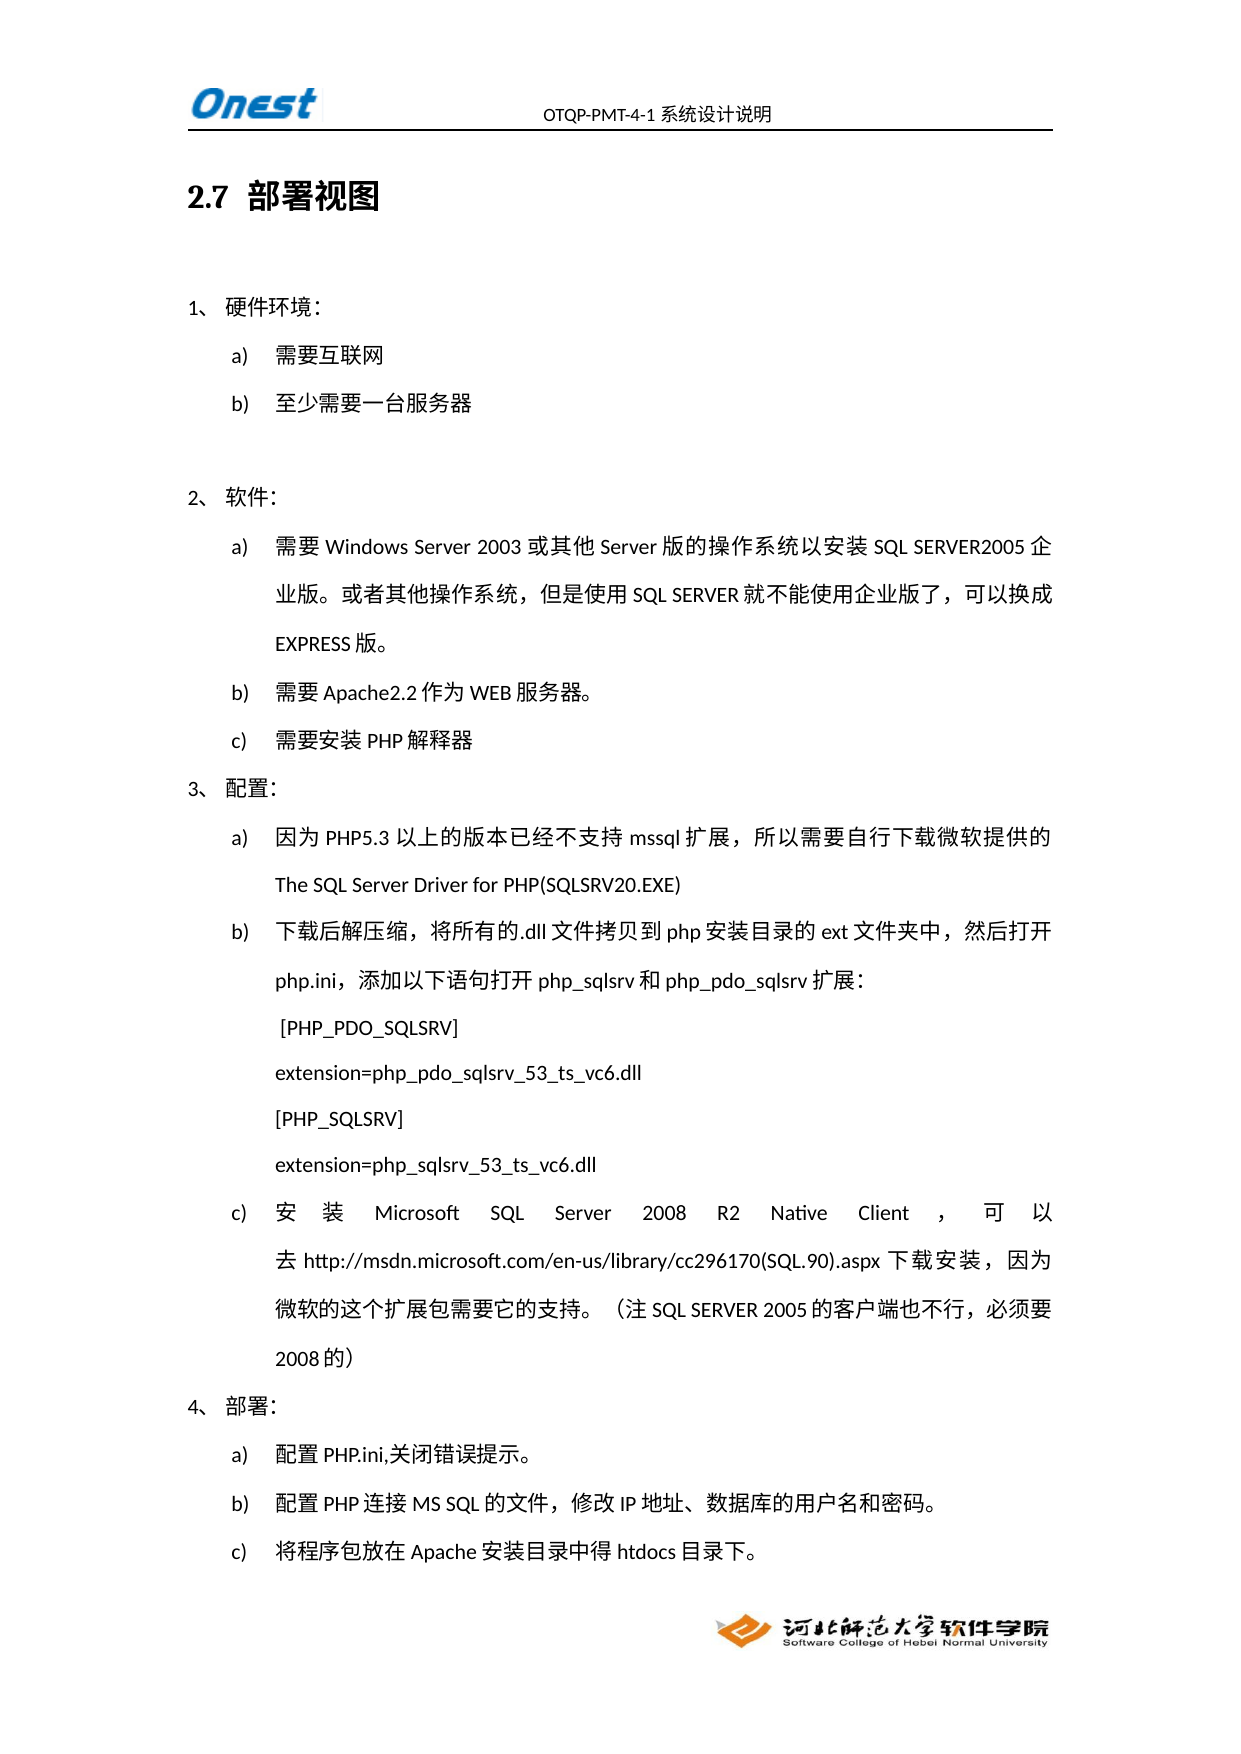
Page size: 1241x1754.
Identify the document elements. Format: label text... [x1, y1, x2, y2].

list 硬件环境： [187, 289, 1053, 322]
list 因为PHP5.3以上的版本已经不支持mssql扩展，所以需要自行下载微软提供的The SQL Server Driver for PHP(SQLSRV20.EXE) [231, 819, 1053, 900]
picture [187, 88, 324, 122]
list 至少需要一台服务器 [231, 386, 1053, 418]
list 需要互联网 [231, 337, 1053, 370]
text [PHP_PDO_SQLSRV] [275, 1011, 1053, 1043]
picture [710, 1611, 1053, 1651]
text [PHP_SQLSRV] [275, 1102, 1053, 1135]
list 下载后解压缩，将所有的.dll文件拷贝到php安装目录的ext文件夹中，然后打开php.ini，添加以下语句打开php_sqlsrv和php_pdo_sqlsrv扩展： [231, 914, 1053, 995]
list 需要安装PHP解释器 [231, 722, 1053, 755]
list 将程序包放在Apache安装目录中得htdocs目录下。 [231, 1534, 1053, 1566]
list 需要Windows Server 2003或其他Server版的操作系统以安装SQL SERVER2005企业版。或者其他操作系统，但是使用SQL SERVER就不能使用企业版了，可以换成EXPRESS版。 [231, 528, 1053, 658]
text extension=php_pdo_sqlsrv_53_ts_vc6.dll [275, 1057, 1053, 1089]
list 配置PHP连接MS SQL的文件，修改IP地址、数据库的用户名和密码。 [231, 1485, 1053, 1518]
subtitle 部署视图 [187, 162, 1053, 227]
list 软件： [187, 480, 1053, 512]
list 需要Apache2.2作为WEB服务器。 [231, 674, 1053, 707]
text extension=php_sqlsrv_53_ts_vc6.dll [275, 1148, 1053, 1181]
list 安装Microsoft SQL Server 2008 R2 Native Client，可以去http://msdn.microsoft.com/en-us/library/cc296170(SQL.90).aspx下载安装，因为微软的这个扩展包需要它的支持。（注SQL SERVER 2005的客户端也不行，必须要2008的） [231, 1194, 1053, 1373]
list 部署： [187, 1389, 1053, 1421]
list 配置： [187, 771, 1053, 803]
list 配置PHP.ini,关闭错误提示。 [231, 1437, 1053, 1469]
